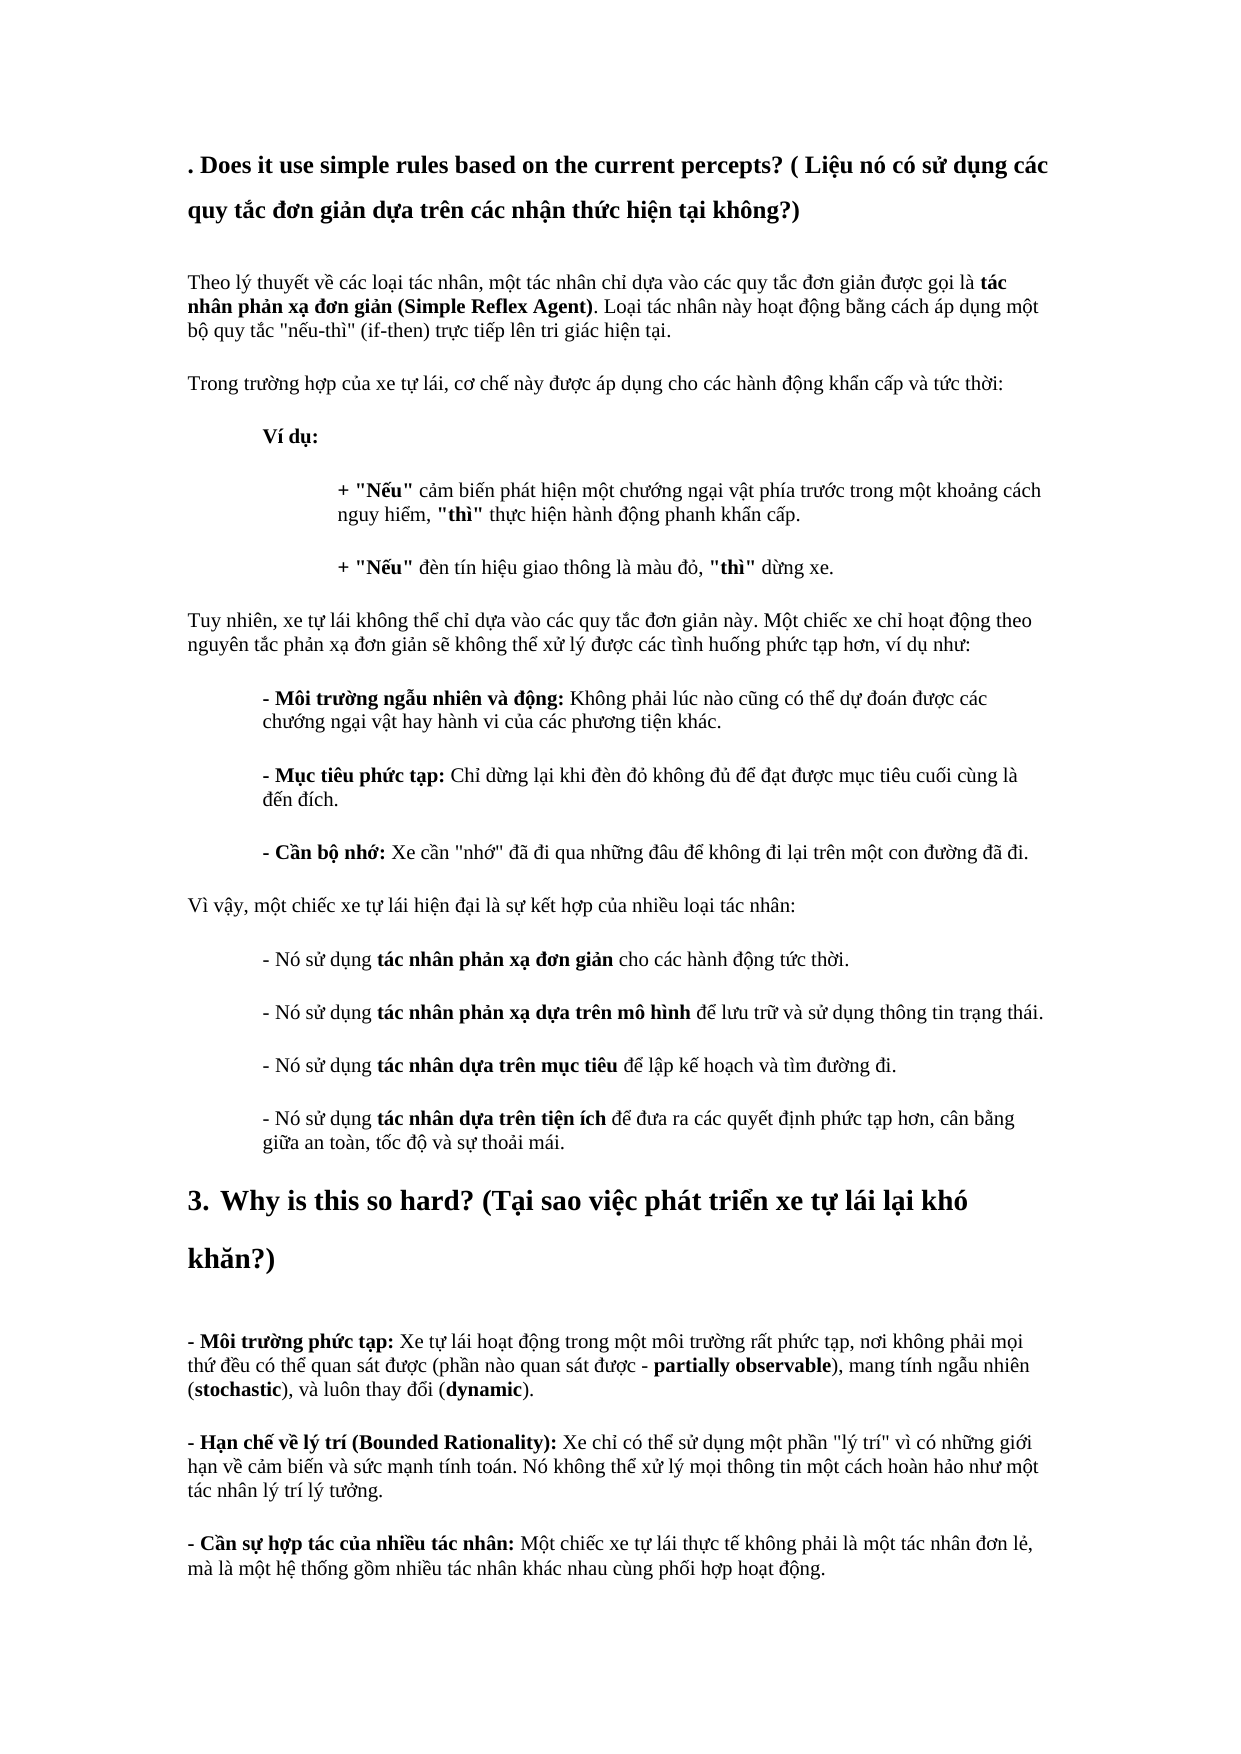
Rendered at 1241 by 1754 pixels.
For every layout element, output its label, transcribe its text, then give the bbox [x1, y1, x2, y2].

text Tuy nhiên, xe tự lái không thể chỉ dựa vào các quy tắc đơn giản này. Một chiếc xe chỉ hoạt động theo nguyên tắc phản xạ đơn giản sẽ không thể xử lý được các tình huống phức tạp hơn, ví dụ như: [187, 608, 1053, 656]
text - Cần bộ nhớ: Xe cần "nhớ" đã đi qua những đâu để không đi lại trên một con đường đã đi. [262, 840, 1053, 864]
text - Hạn chế về lý trí (Bounded Rationality): Xe chỉ có thể sử dụng một phần "lý trí" vì có những giới hạn về cảm biến và sức mạnh tính toán. Nó không thể xử lý mọi thông tin một cách hoàn hảo như một tác nhân lý trí lý tưởng. [187, 1430, 1053, 1502]
text Theo lý thuyết về các loại tác nhân, một tác nhân chỉ dựa vào các quy tắc đơn giản được gọi là tác nhân phản xạ đơn giản (Simple Reflex Agent). Loại tác nhân này hoạt động bằng cách áp dụng một bộ quy tắc "nếu-thì" (if-then) trực tiếp lên tri giác hiện tại. [187, 270, 1053, 342]
text - Cần sự hợp tác của nhiều tác nhân: Một chiếc xe tự lái thực tế không phải là một tác nhân đơn lẻ, mà là một hệ thống gồm nhiều tác nhân khác nhau cùng phối hợp hoạt động. [187, 1531, 1053, 1579]
text Trong trường hợp của xe tự lái, cơ chế này được áp dụng cho các hành động khẩn cấp và tức thời: [187, 371, 1053, 395]
subtitle Why is this so hard? (Tại sao việc phát triển xe tự lái lại khó khăn?) [187, 1183, 1053, 1275]
subtitle . Does it use simple rules based on the current percepts? ( Liệu nó có sử dụng các quy tắc đơn giản dựa trên các nhận thức hiện tại không?) [187, 150, 1053, 223]
text - Nó sử dụng tác nhân dựa trên tiện ích để đưa ra các quyết định phức tạp hơn, cân bằng giữa an toàn, tốc độ và sự thoải mái. [262, 1106, 1053, 1154]
text - Nó sử dụng tác nhân phản xạ đơn giản cho các hành động tức thời. [262, 946, 1053, 971]
text - Nó sử dụng tác nhân phản xạ dựa trên mô hình để lưu trữ và sử dụng thông tin trạng thái. [262, 1000, 1053, 1024]
text Vì vậy, một chiếc xe tự lái hiện đại là sự kết hợp của nhiều loại tác nhân: [187, 893, 1053, 917]
text - Môi trường phức tạp: Xe tự lái hoạt động trong một môi trường rất phức tạp, nơi không phải mọi thứ đều có thể quan sát được (phần nào quan sát được - partially observable), mang tính ngẫu nhiên (stochastic), và luôn thay đổi (dynamic). [187, 1329, 1053, 1401]
text - Mục tiêu phức tạp: Chỉ dừng lại khi đèn đỏ không đủ để đạt được mục tiêu cuối cùng là đến đích. [262, 763, 1053, 811]
text Ví dụ: [187, 424, 1053, 448]
text - Môi trường ngẫu nhiên và động: Không phải lúc nào cũng có thể dự đoán được các chướng ngại vật hay hành vi của các phương tiện khác. [262, 685, 1053, 733]
text - Nó sử dụng tác nhân dựa trên mục tiêu để lập kế hoạch và tìm đường đi. [262, 1053, 1053, 1077]
text + "Nếu" cảm biến phát hiện một chướng ngại vật phía trước trong một khoảng cách nguy hiểm, "thì" thực hiện hành động phanh khẩn cấp. [337, 478, 1053, 526]
text + "Nếu" đèn tín hiệu giao thông là màu đỏ, "thì" dừng xe. [337, 555, 1053, 579]
